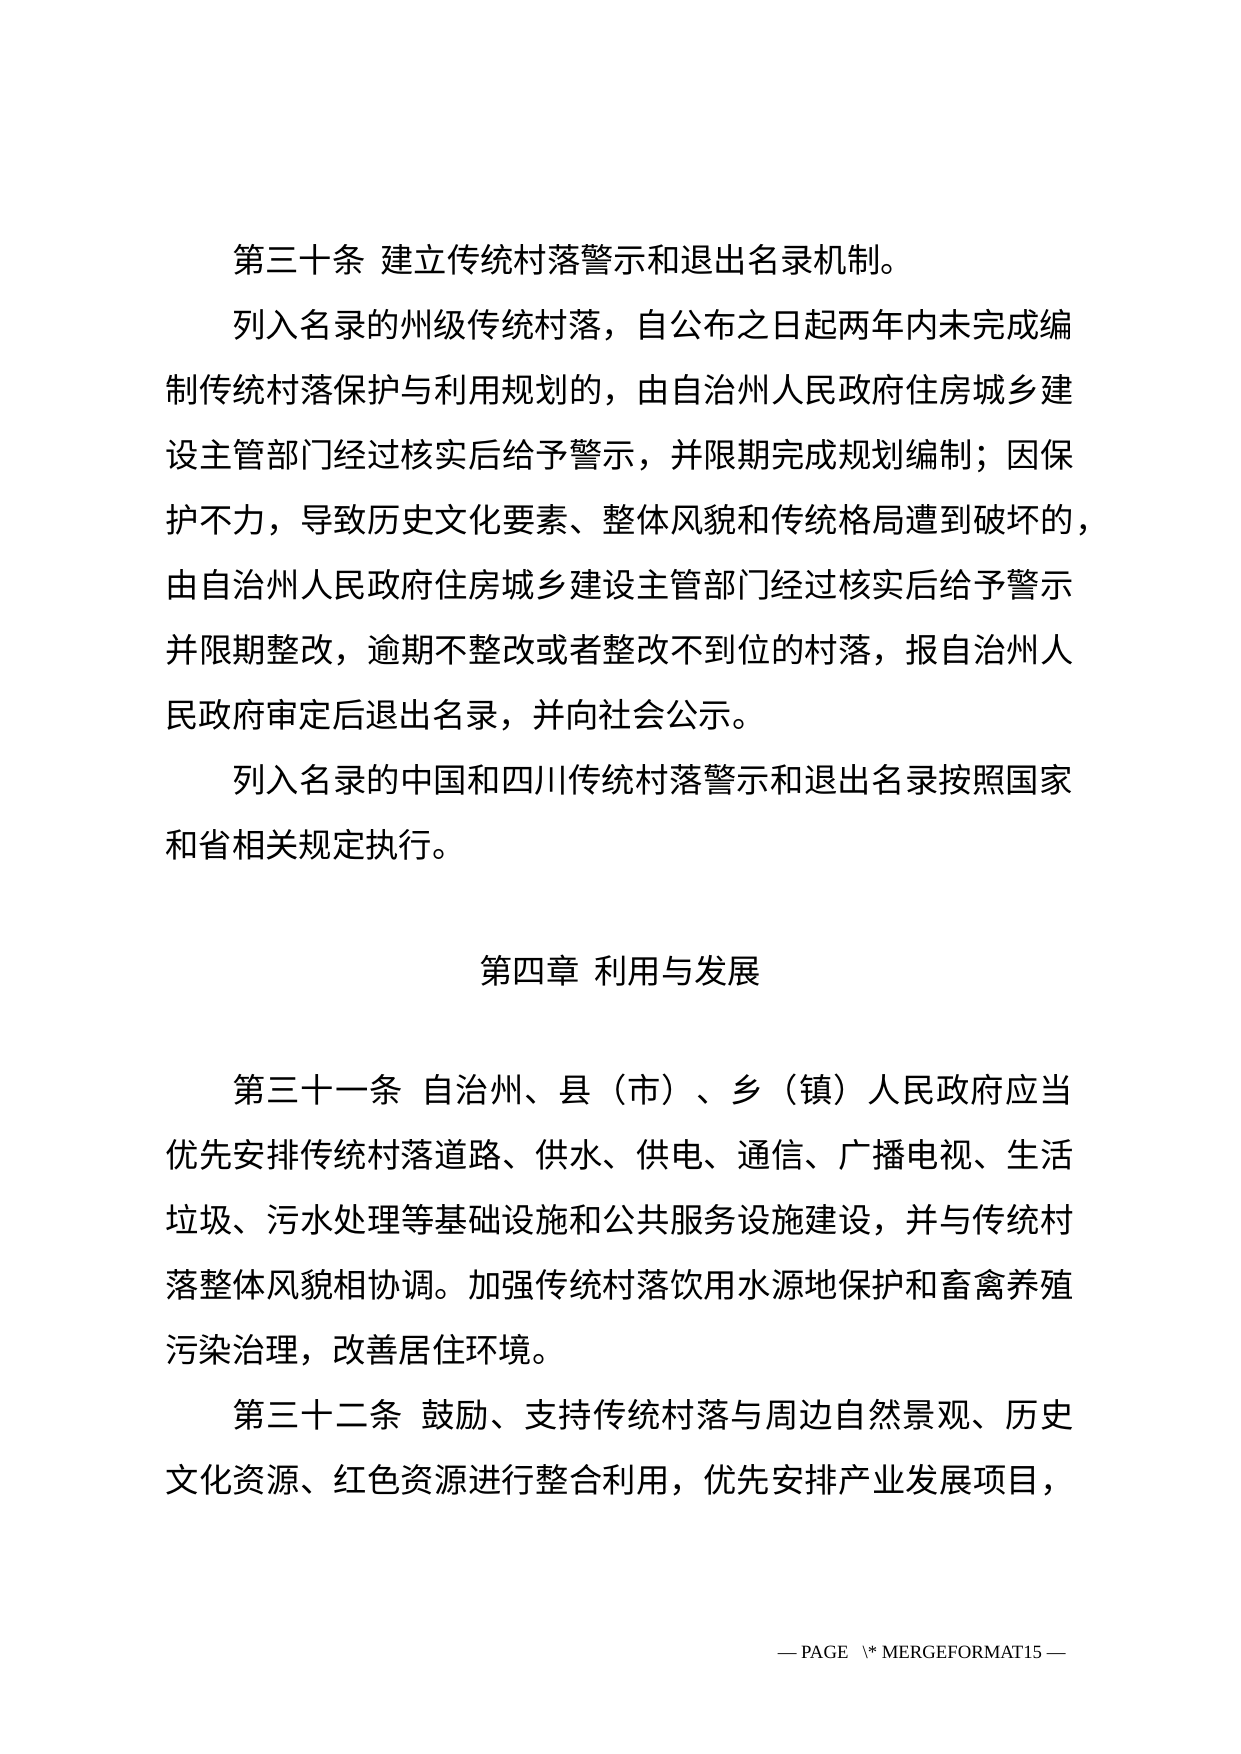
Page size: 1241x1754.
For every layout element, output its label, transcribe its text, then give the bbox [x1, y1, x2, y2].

text 列入名录的中国和四川传统村落警示和退出名录按照国家和省相关规定执行。 [165, 746, 1075, 876]
text 第四章 利用与发展 [165, 936, 1075, 996]
text 第三十条 建立传统村落警示和退出名录机制。 [165, 226, 1075, 291]
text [165, 1381, 1075, 1511]
text 第三十一条 自治州、县（市）、乡（镇）人民政府应当优先安排传统村落道路、供水、供电、通信、广播电视、生活垃圾、污水处理等基础设施和公共服务设施建设，并与传统村落整体风貌相协调。加强传统村落饮用水源地保护和畜禽养殖污染治理，改善居住环境。 [165, 1056, 1075, 1381]
text 列入名录的州级传统村落，自公布之日起两年内未完成编制传统村落保护与利用规划的，由自治州人民政府住房城乡建设主管部门经过核实后给予警示，并限期完成规划编制；因保护不力，导致历史文化要素、整体风貌和传统格局遭到破坏的，由自治州人民政府住房城乡建设主管部门经过核实后给予警示并限期整改，逾期不整改或者整改不到位的村落，报自治州人民政府审定后退出名录，并向社会公示。 [165, 291, 1075, 746]
